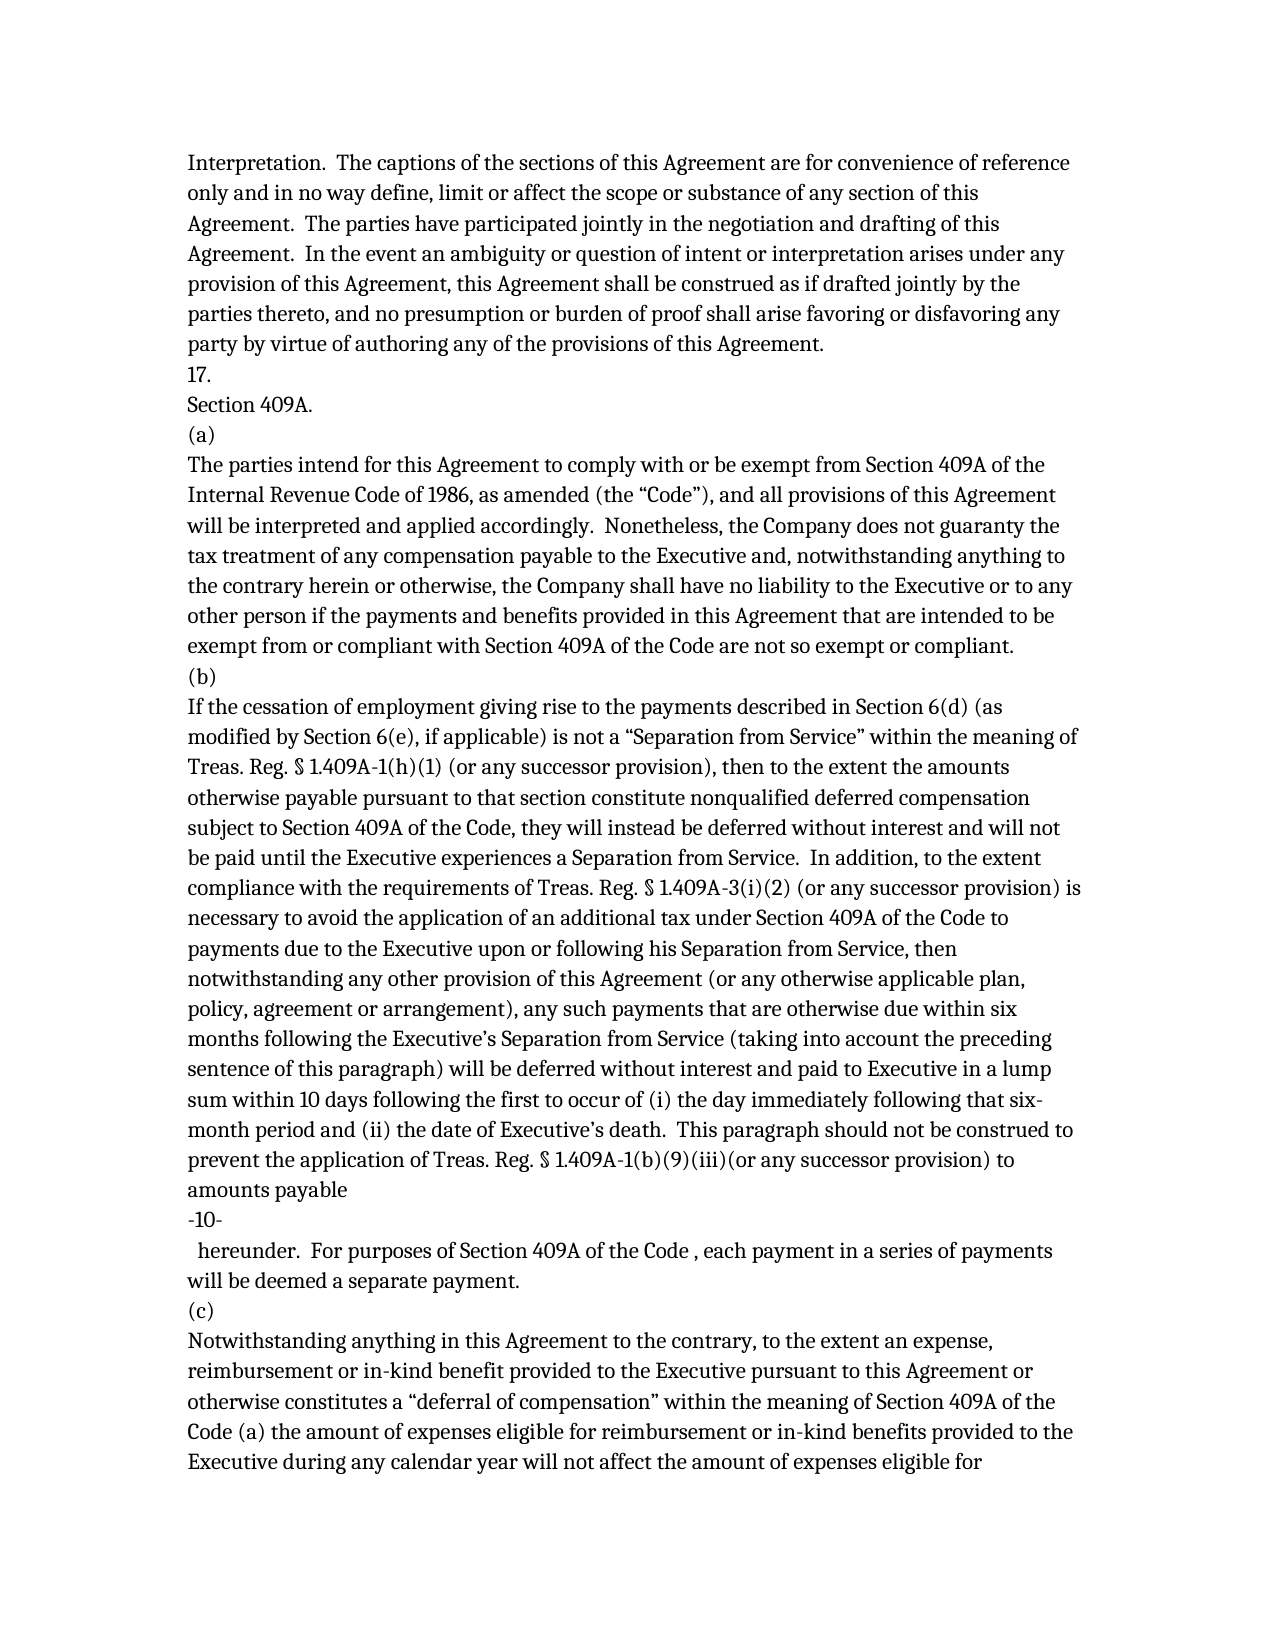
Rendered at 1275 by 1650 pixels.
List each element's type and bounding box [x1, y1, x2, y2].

text [187, 150, 1087, 1475]
